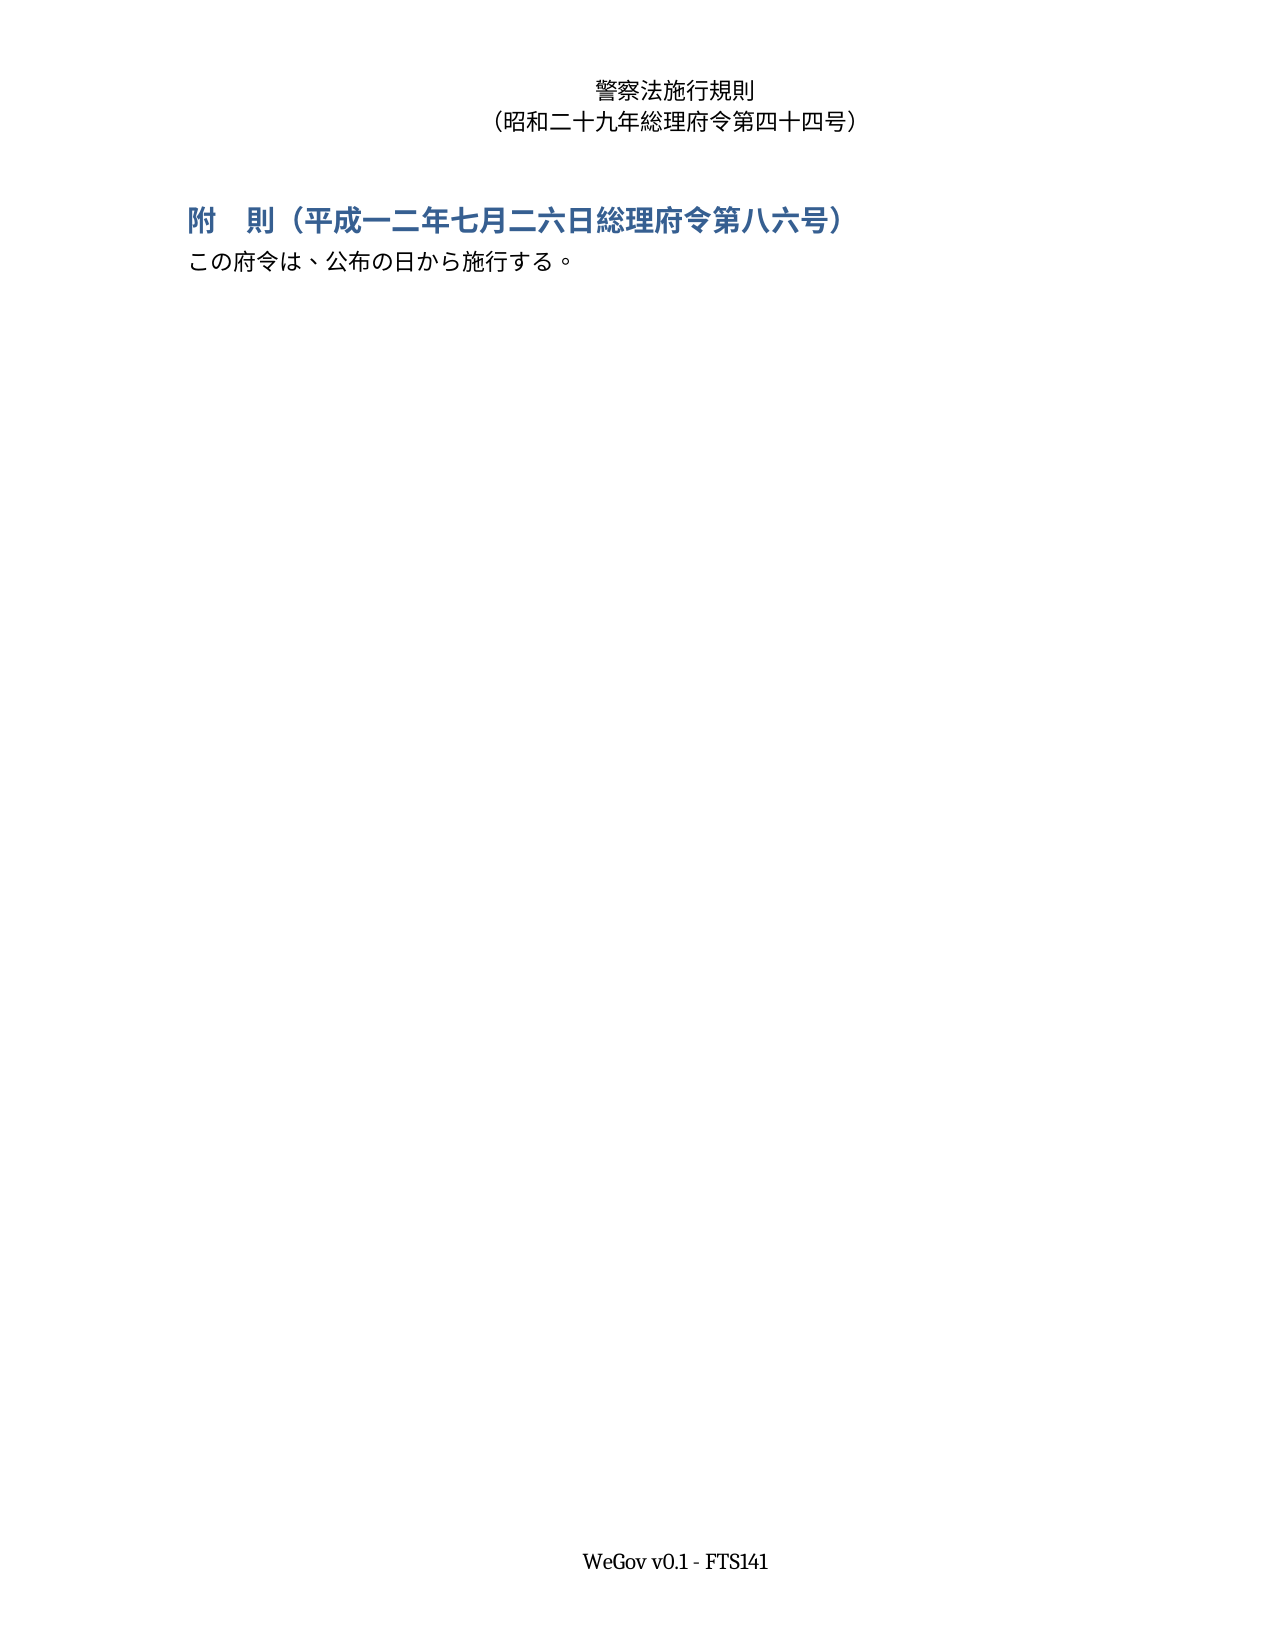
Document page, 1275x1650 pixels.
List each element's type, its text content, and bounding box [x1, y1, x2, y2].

text この府令は、公布の日から施行する。 [187, 246, 1087, 277]
subtitle 附 則（平成一二年七月二六日総理府令第八六号） [187, 200, 1087, 240]
